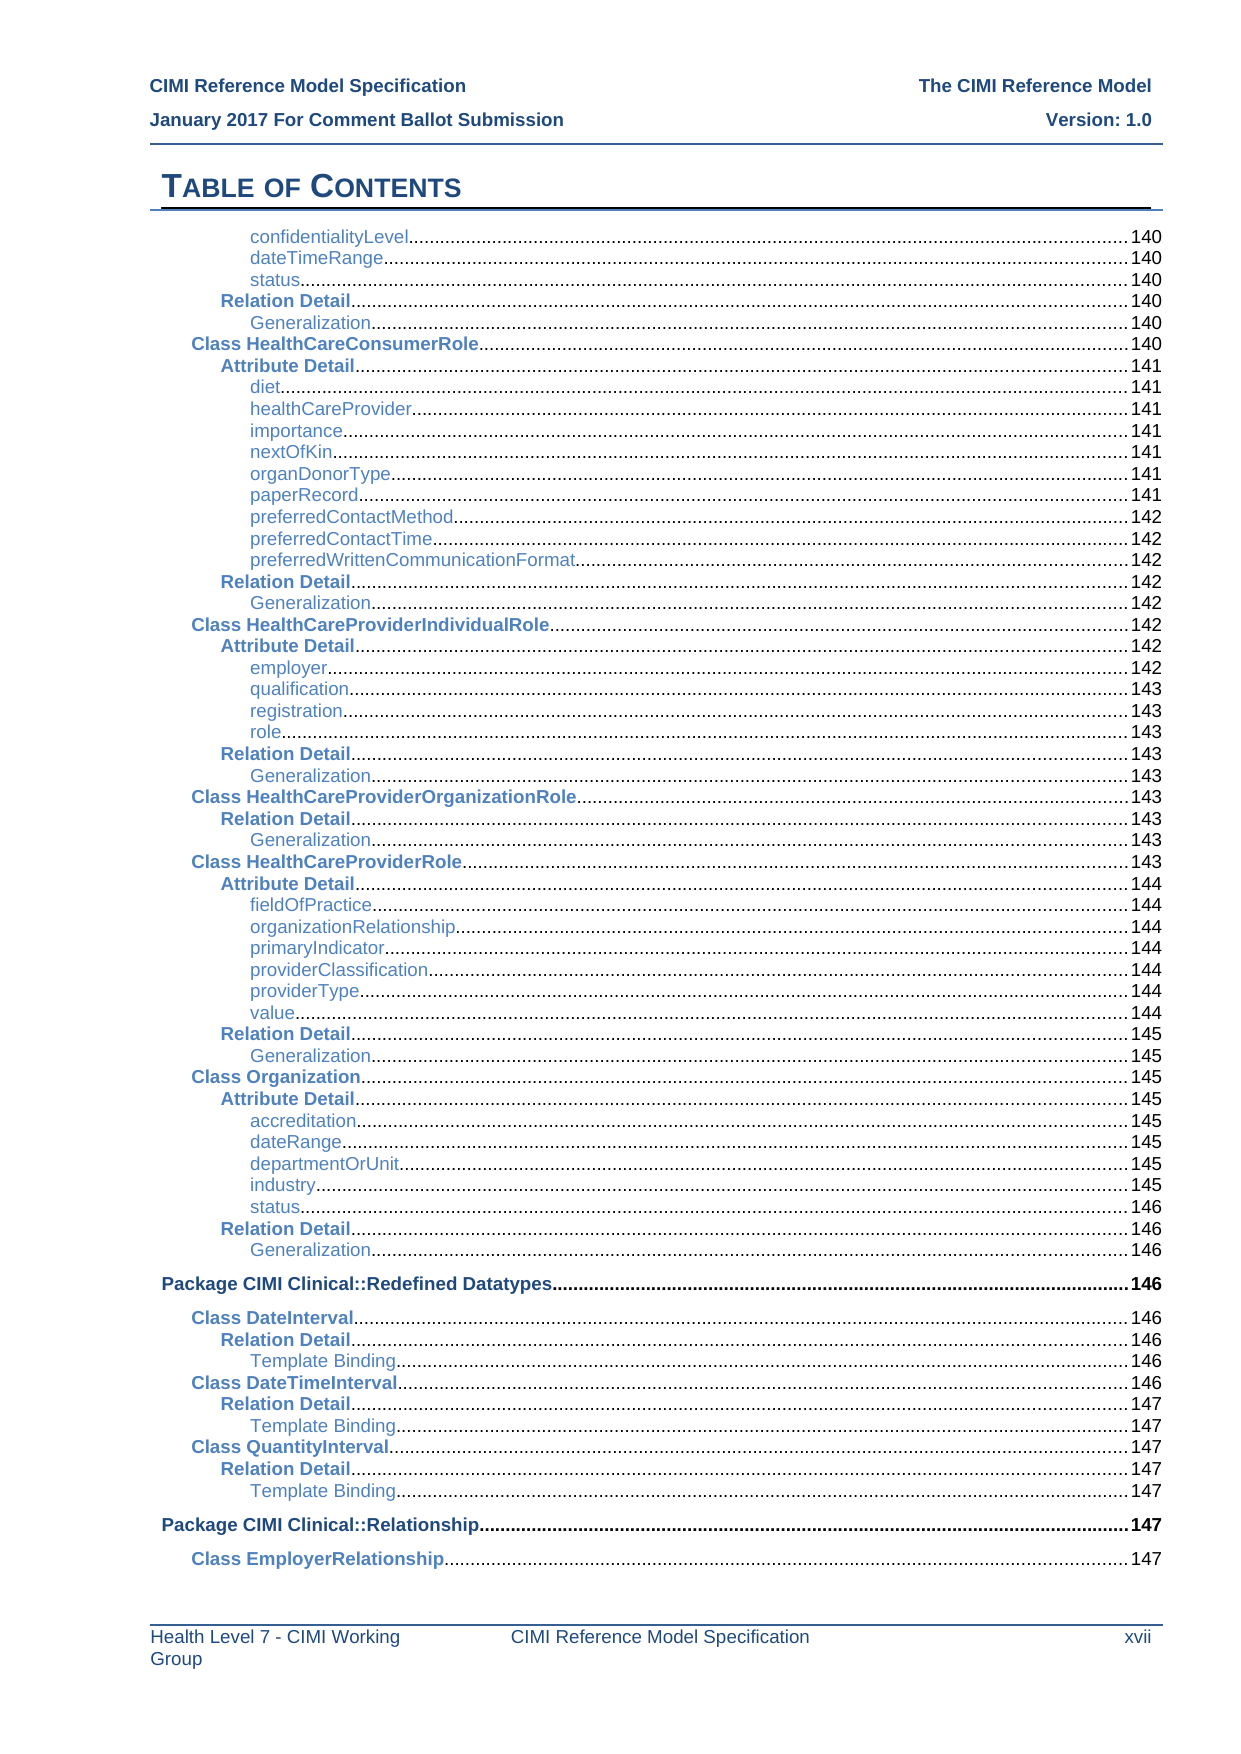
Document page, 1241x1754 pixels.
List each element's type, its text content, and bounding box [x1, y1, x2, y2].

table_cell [150, 211, 1163, 1604]
table_header Table of Contents [150, 166, 1163, 209]
